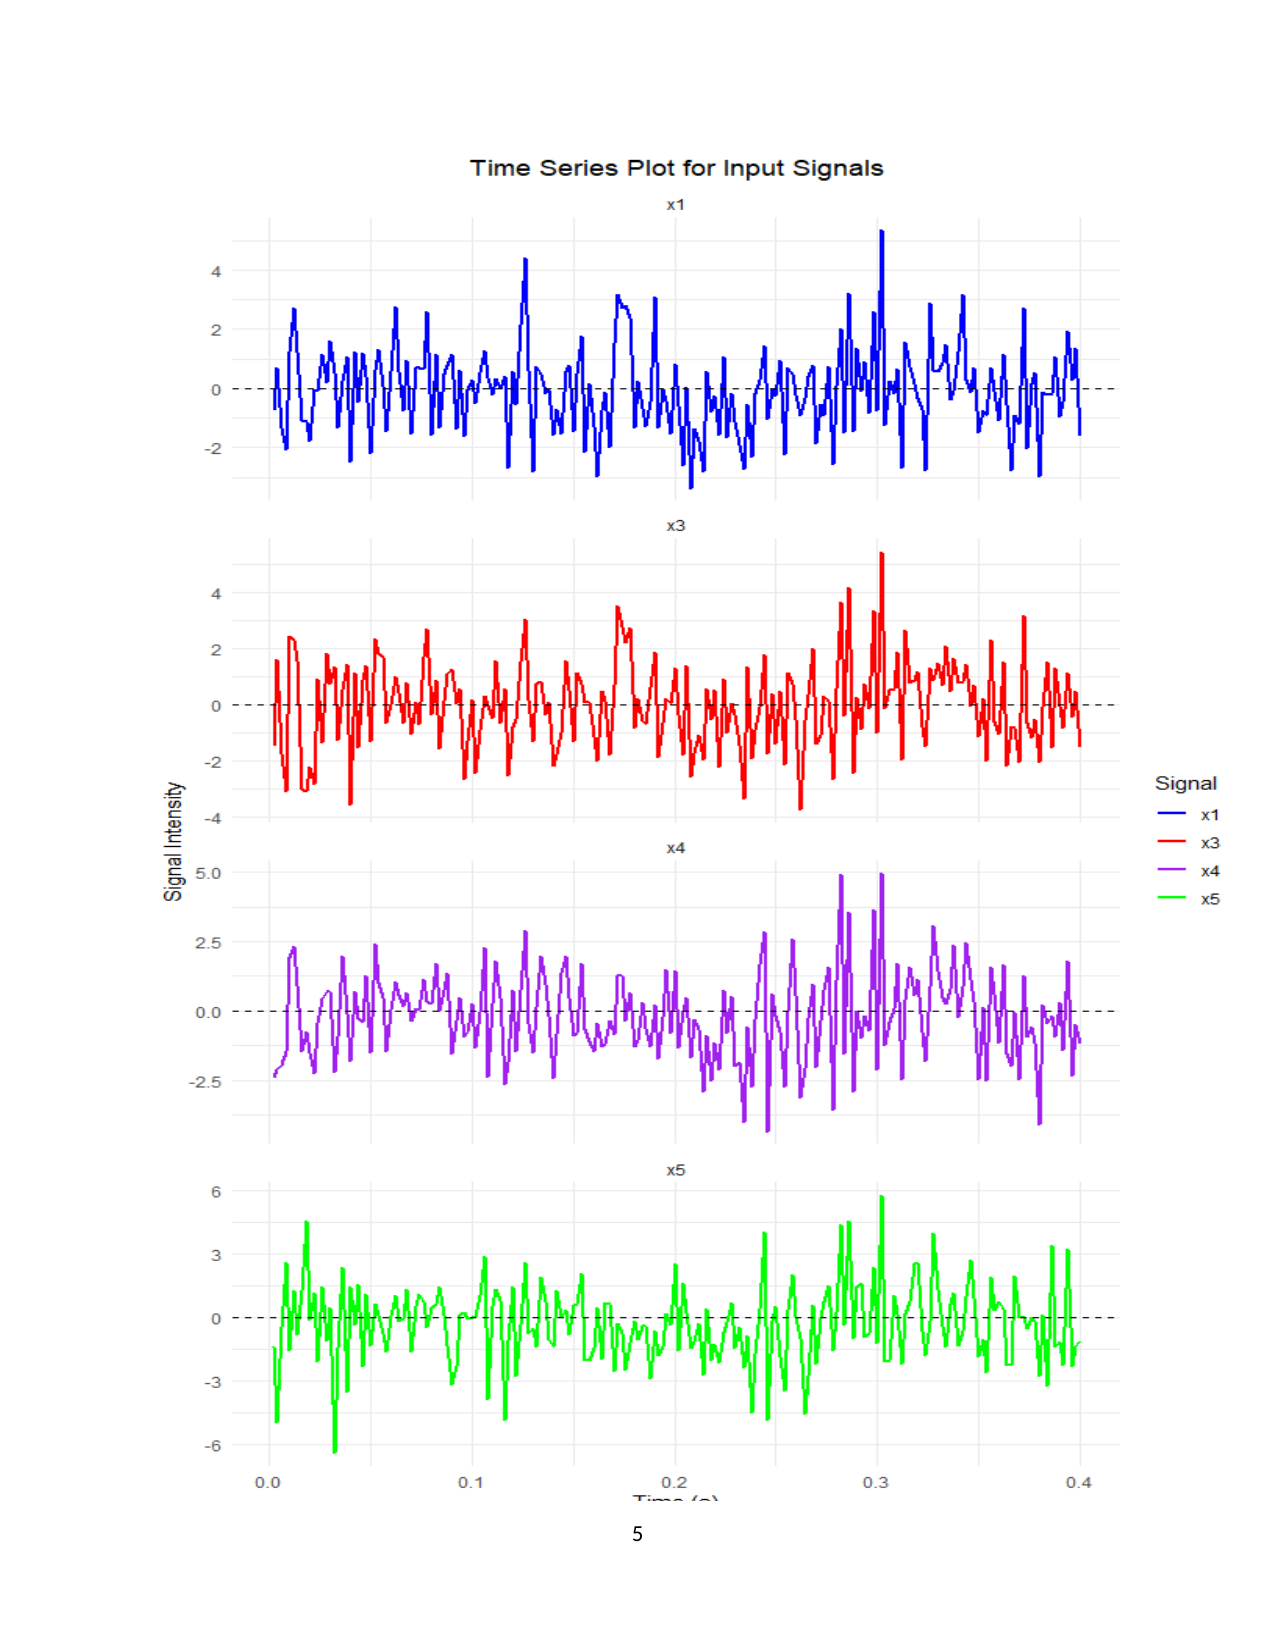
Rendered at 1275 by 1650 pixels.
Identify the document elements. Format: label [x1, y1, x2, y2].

picture [150, 150, 1244, 1501]
